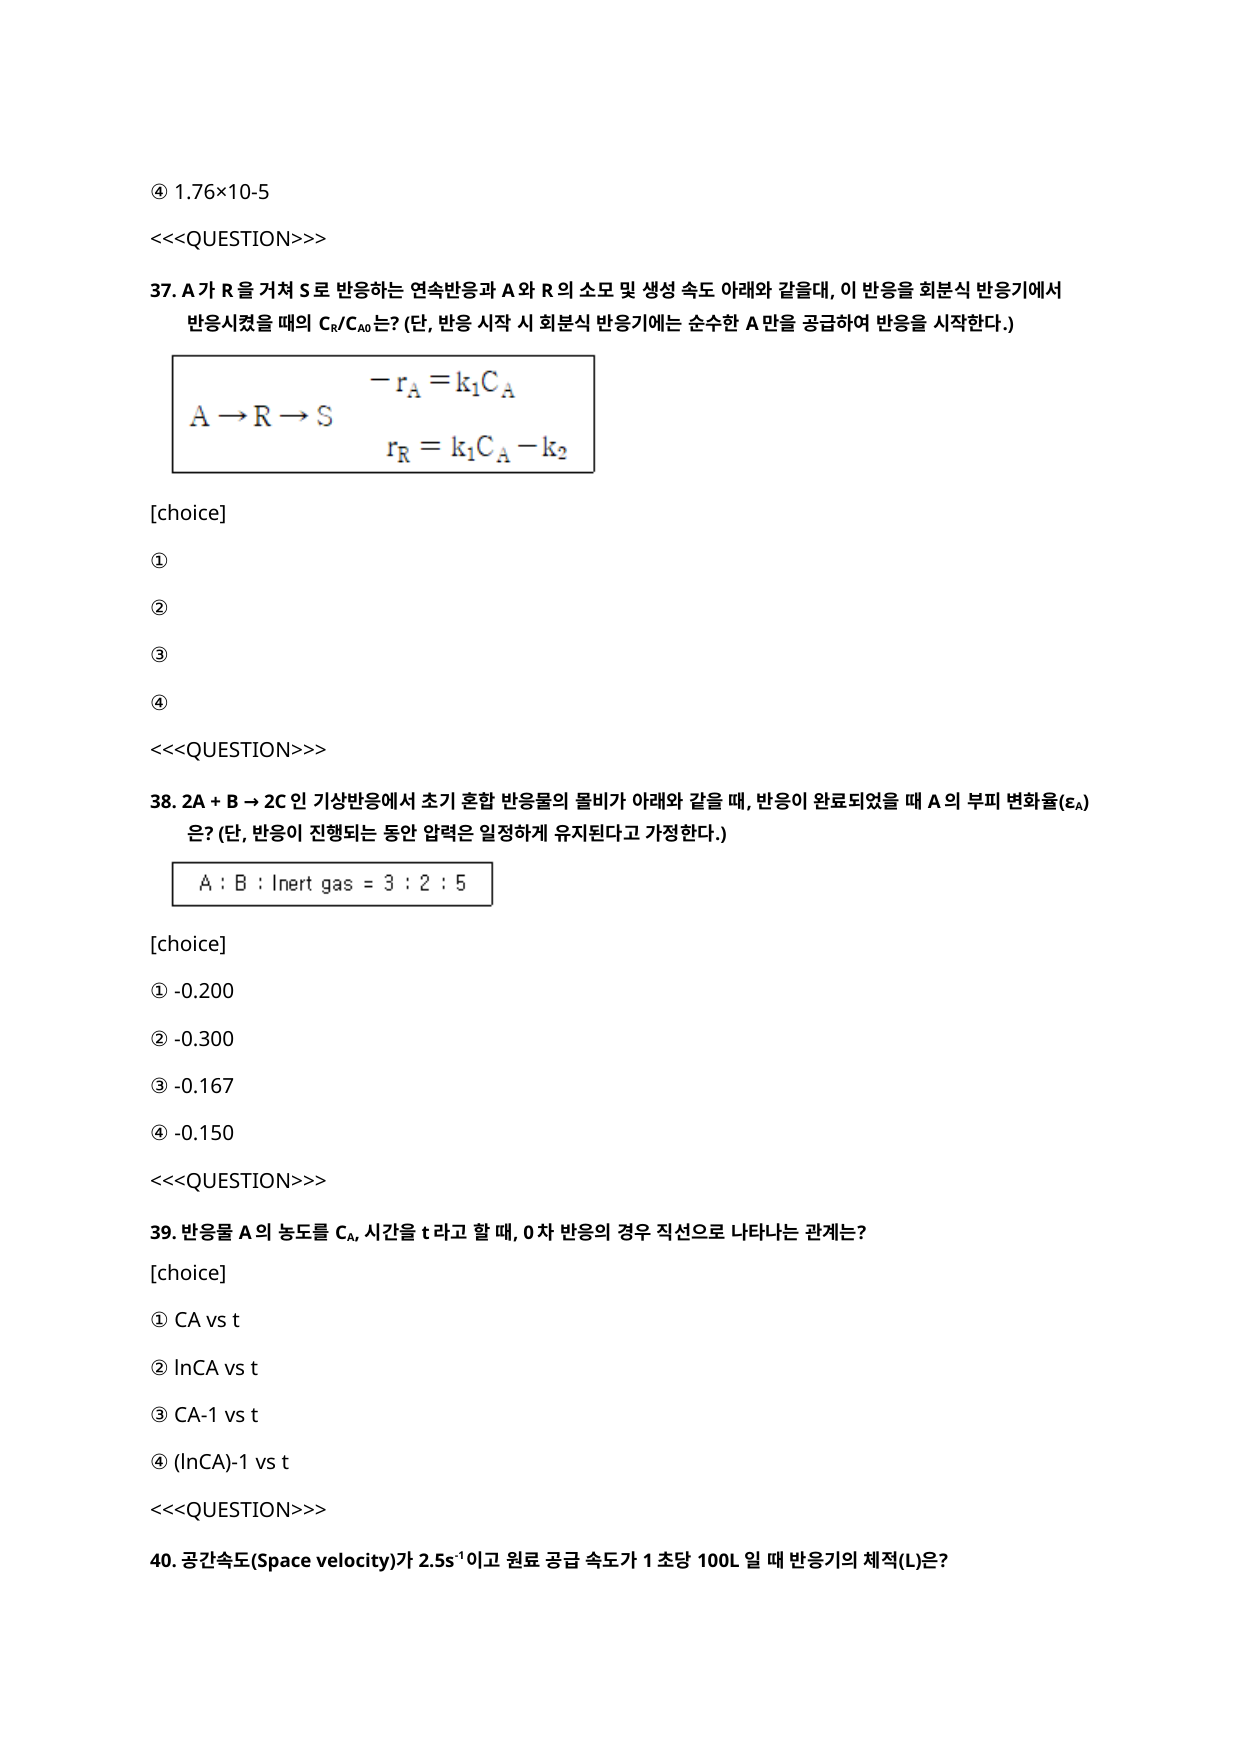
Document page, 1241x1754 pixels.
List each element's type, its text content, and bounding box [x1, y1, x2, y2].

text <<<QUESTION>>> [150, 224, 1090, 253]
picture [169, 860, 498, 910]
text ② lnCA vs t [150, 1353, 1090, 1381]
text [choice] [150, 1258, 1090, 1287]
picture [169, 349, 600, 480]
text ③ [150, 640, 1090, 669]
text ① CA vs t [150, 1306, 1090, 1334]
text ④ 1.76×10-5 [150, 177, 1090, 206]
text ③ CA-1 vs t [150, 1400, 1090, 1428]
text ② -0.300 [150, 1024, 1090, 1052]
text <<<QUESTION>>> [150, 1166, 1090, 1194]
text ③ -0.167 [150, 1071, 1090, 1100]
text ② [150, 593, 1090, 622]
text [choice] [150, 498, 1090, 527]
text 38. 2A + B → 2C인 기상반응에서 초기 혼합 반응물의 몰비가 아래와 같을 때, 반응이 완료되었을 때 A의 부피 변화율(εA)은? (단, 반응이 진행되는 동안 압력은 일정하게 유지된다고 가정한다.) [150, 786, 1090, 846]
text ④ (lnCA)-1 vs t [150, 1447, 1090, 1476]
text <<<QUESTION>>> [150, 1495, 1090, 1523]
text ④ [150, 688, 1090, 716]
text ④ -0.150 [150, 1118, 1090, 1147]
text ① [150, 546, 1090, 574]
text <<<QUESTION>>> [150, 735, 1090, 763]
text 39. 반응물 A의 농도를 CA, 시간을 t라고 할 때, 0차 반응의 경우 직선으로 나타나는 관계는? [150, 1217, 1090, 1244]
text ① -0.200 [150, 977, 1090, 1005]
text 40. 공간속도(Space velocity)가 2.5s-1이고 원료 공급 속도가 1초당 100L 일 때 반응기의 체적(L)은? [150, 1546, 1090, 1573]
text 37. A가 R을 거쳐 S로 반응하는 연속반응과 A와 R의 소모 및 생성 속도 아래와 같을대, 이 반응을 회분식 반응기에서 반응시켰을 때의 CR/CA0는? (단, 반응 시작 시 회분식 반응기에는 순수한 A만을 공급하여 반응을 시작한다.) [150, 276, 1090, 336]
text [choice] [150, 929, 1090, 958]
